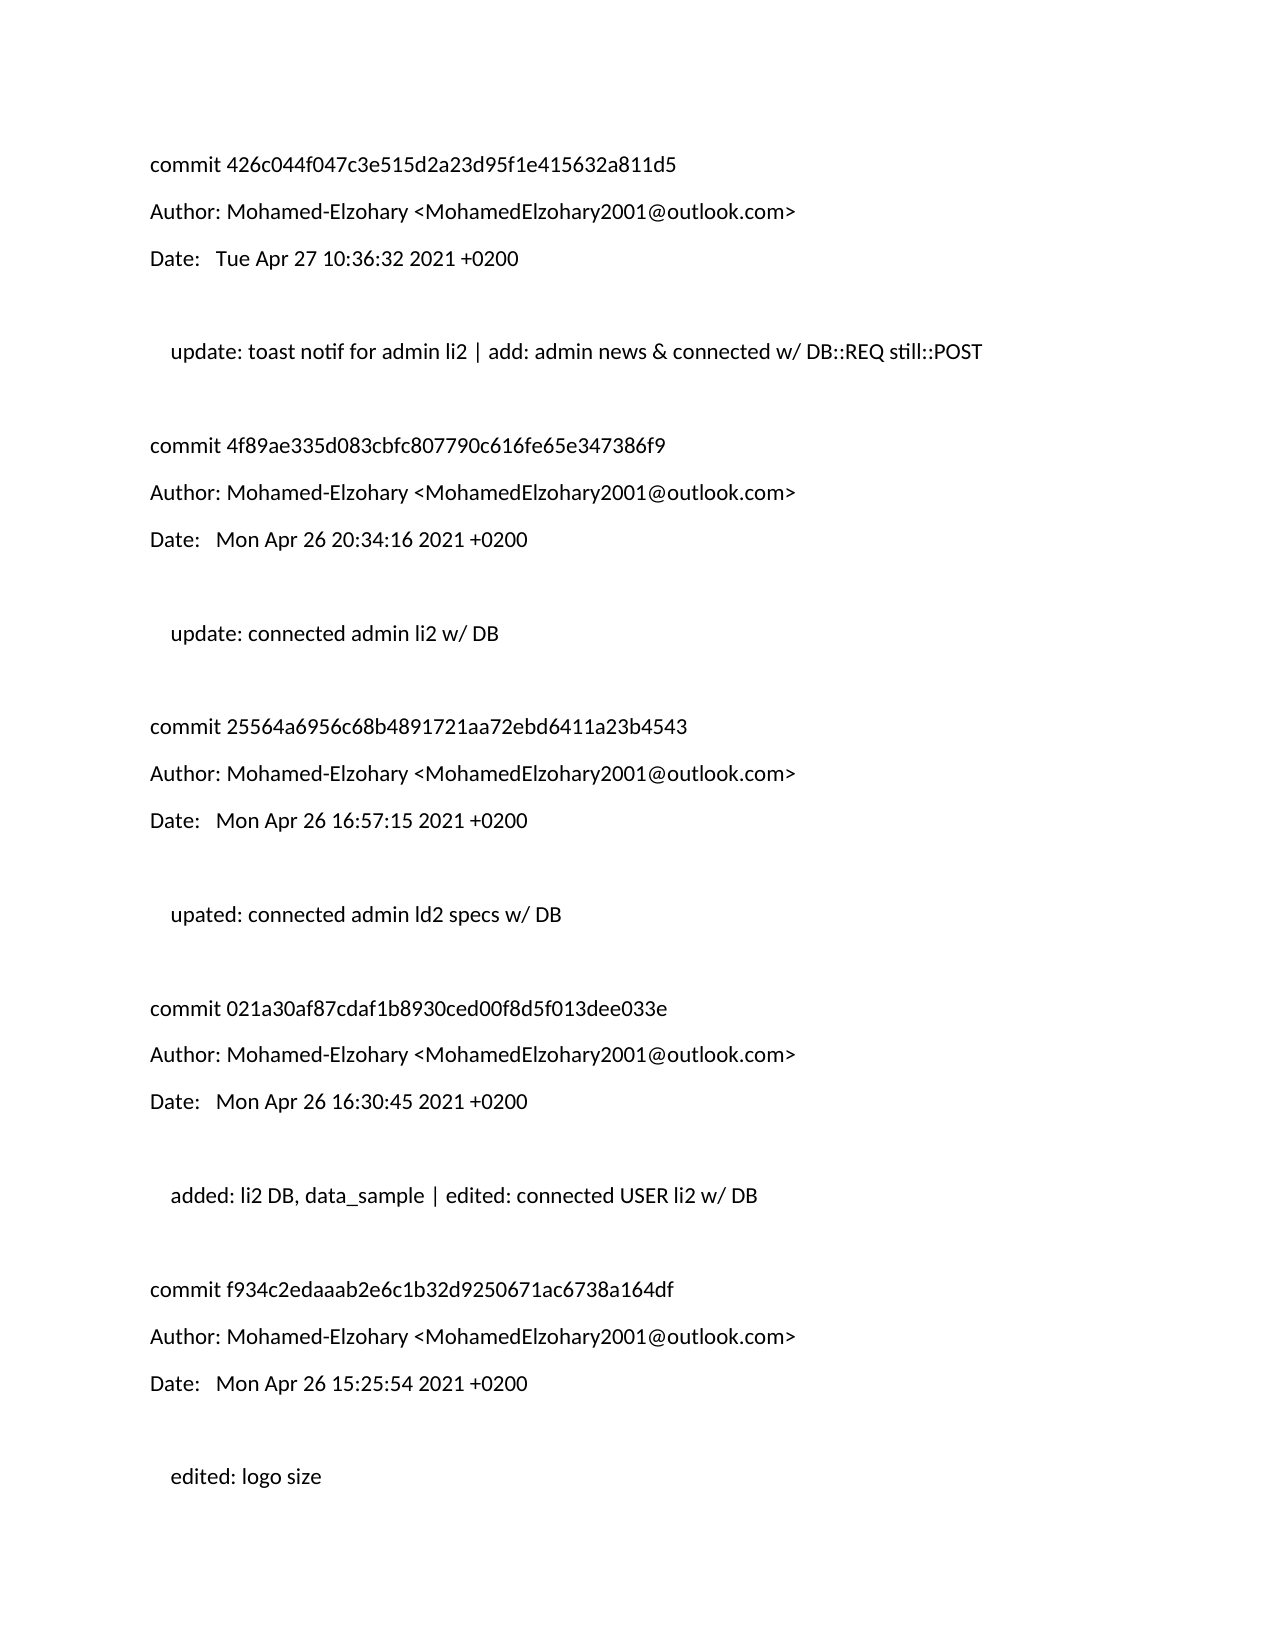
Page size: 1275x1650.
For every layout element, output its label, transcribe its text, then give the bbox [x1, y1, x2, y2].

text commit f934c2edaaab2e6c1b32d9250671ac6738a164df [150, 1275, 1125, 1303]
text Author: Mohamed-Elzohary <MohamedElzohary2001@outlook.com> [150, 1041, 1125, 1069]
text update: toast notif for admin li2 | add: admin news & connected w/ DB::REQ still::POST [150, 337, 1125, 366]
text Date: Mon Apr 26 20:34:16 2021 +0200 [150, 525, 1125, 553]
text Date: Mon Apr 26 16:30:45 2021 +0200 [150, 1087, 1125, 1116]
text Date: Mon Apr 26 16:57:15 2021 +0200 [150, 806, 1125, 834]
text Author: Mohamed-Elzohary <MohamedElzohary2001@outlook.com> [150, 197, 1125, 225]
text update: connected admin li2 w/ DB [150, 619, 1125, 647]
text commit 021a30af87cdaf1b8930ced00f8d5f013dee033e [150, 994, 1125, 1022]
text added: li2 DB, data_sample | edited: connected USER li2 w/ DB [150, 1181, 1125, 1209]
text upated: connected admin ld2 specs w/ DB [150, 900, 1125, 928]
text Date: Tue Apr 27 10:36:32 2021 +0200 [150, 244, 1125, 272]
text commit 25564a6956c68b4891721aa72ebd6411a23b4543 [150, 712, 1125, 741]
text edited: logo size [150, 1462, 1125, 1491]
text Date: Mon Apr 26 15:25:54 2021 +0200 [150, 1369, 1125, 1397]
text Author: Mohamed-Elzohary <MohamedElzohary2001@outlook.com> [150, 759, 1125, 787]
text Author: Mohamed-Elzohary <MohamedElzohary2001@outlook.com> [150, 478, 1125, 506]
text commit 4f89ae335d083cbfc807790c616fe65e347386f9 [150, 431, 1125, 459]
text commit 426c044f047c3e515d2a23d95f1e415632a811d5 [150, 150, 1125, 178]
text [150, 1322, 1125, 1350]
